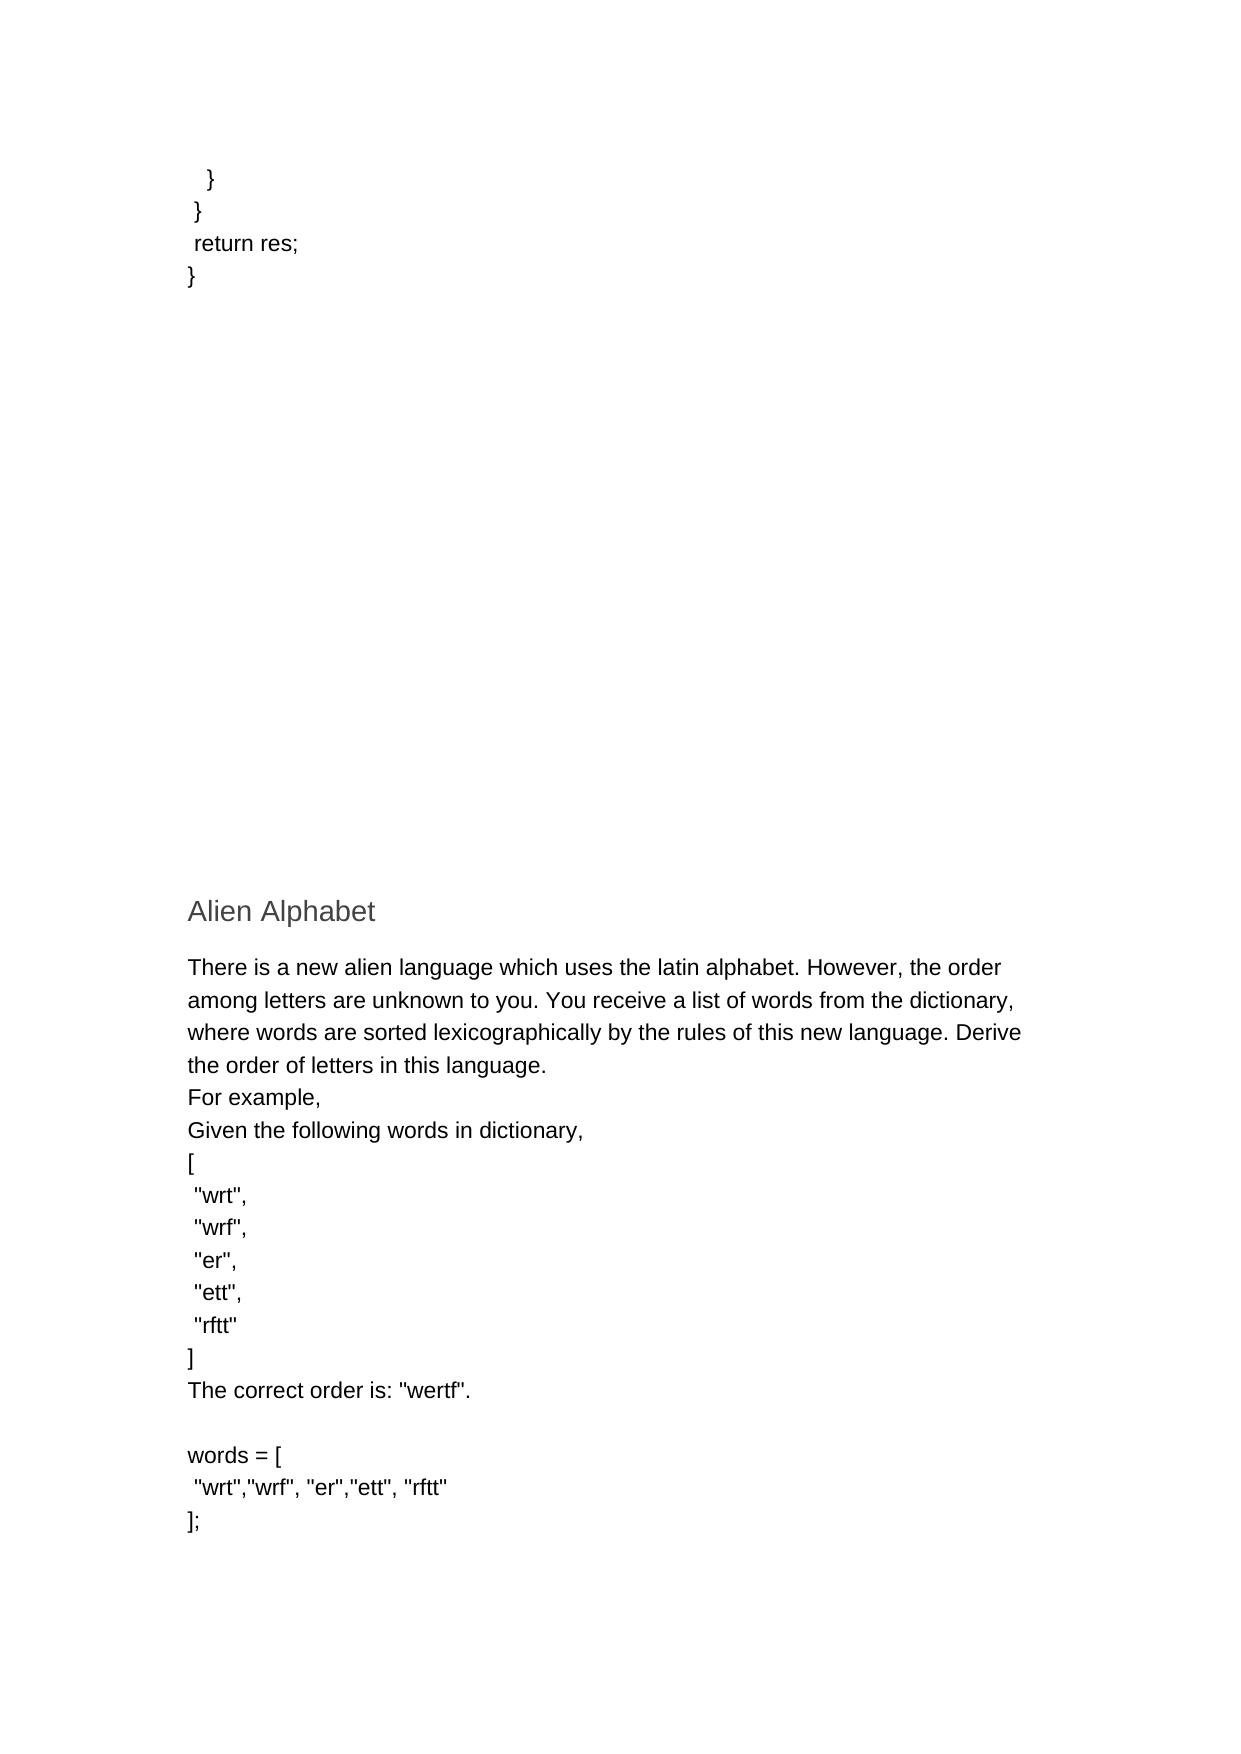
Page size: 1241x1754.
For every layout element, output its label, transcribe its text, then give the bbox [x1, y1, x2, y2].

text } [187, 259, 1053, 292]
text words = [ [187, 1439, 1053, 1471]
text The correct order is: "wertf". [187, 1374, 1053, 1406]
text Given the following words in dictionary, [187, 1114, 1053, 1146]
text [ "wrt", "wrf", "er", "ett", "rftt" ] [187, 1146, 1053, 1374]
text ]; [187, 1504, 1053, 1536]
text Alien Alphabet [187, 878, 1053, 943]
text There is a new alien language which uses the latin alphabet. However, the order among letters are unknown to you. You receive a list of words from the dictionary, where words are sorted lexicographically by the rules of this new language. Derive the order of letters in this language. [187, 951, 1053, 1081]
text "wrt","wrf", "er","ett", "rftt" [187, 1471, 1053, 1504]
text For example, [187, 1081, 1053, 1114]
text } [187, 162, 1053, 194]
text } [187, 194, 1053, 227]
text return res; [187, 227, 1053, 259]
